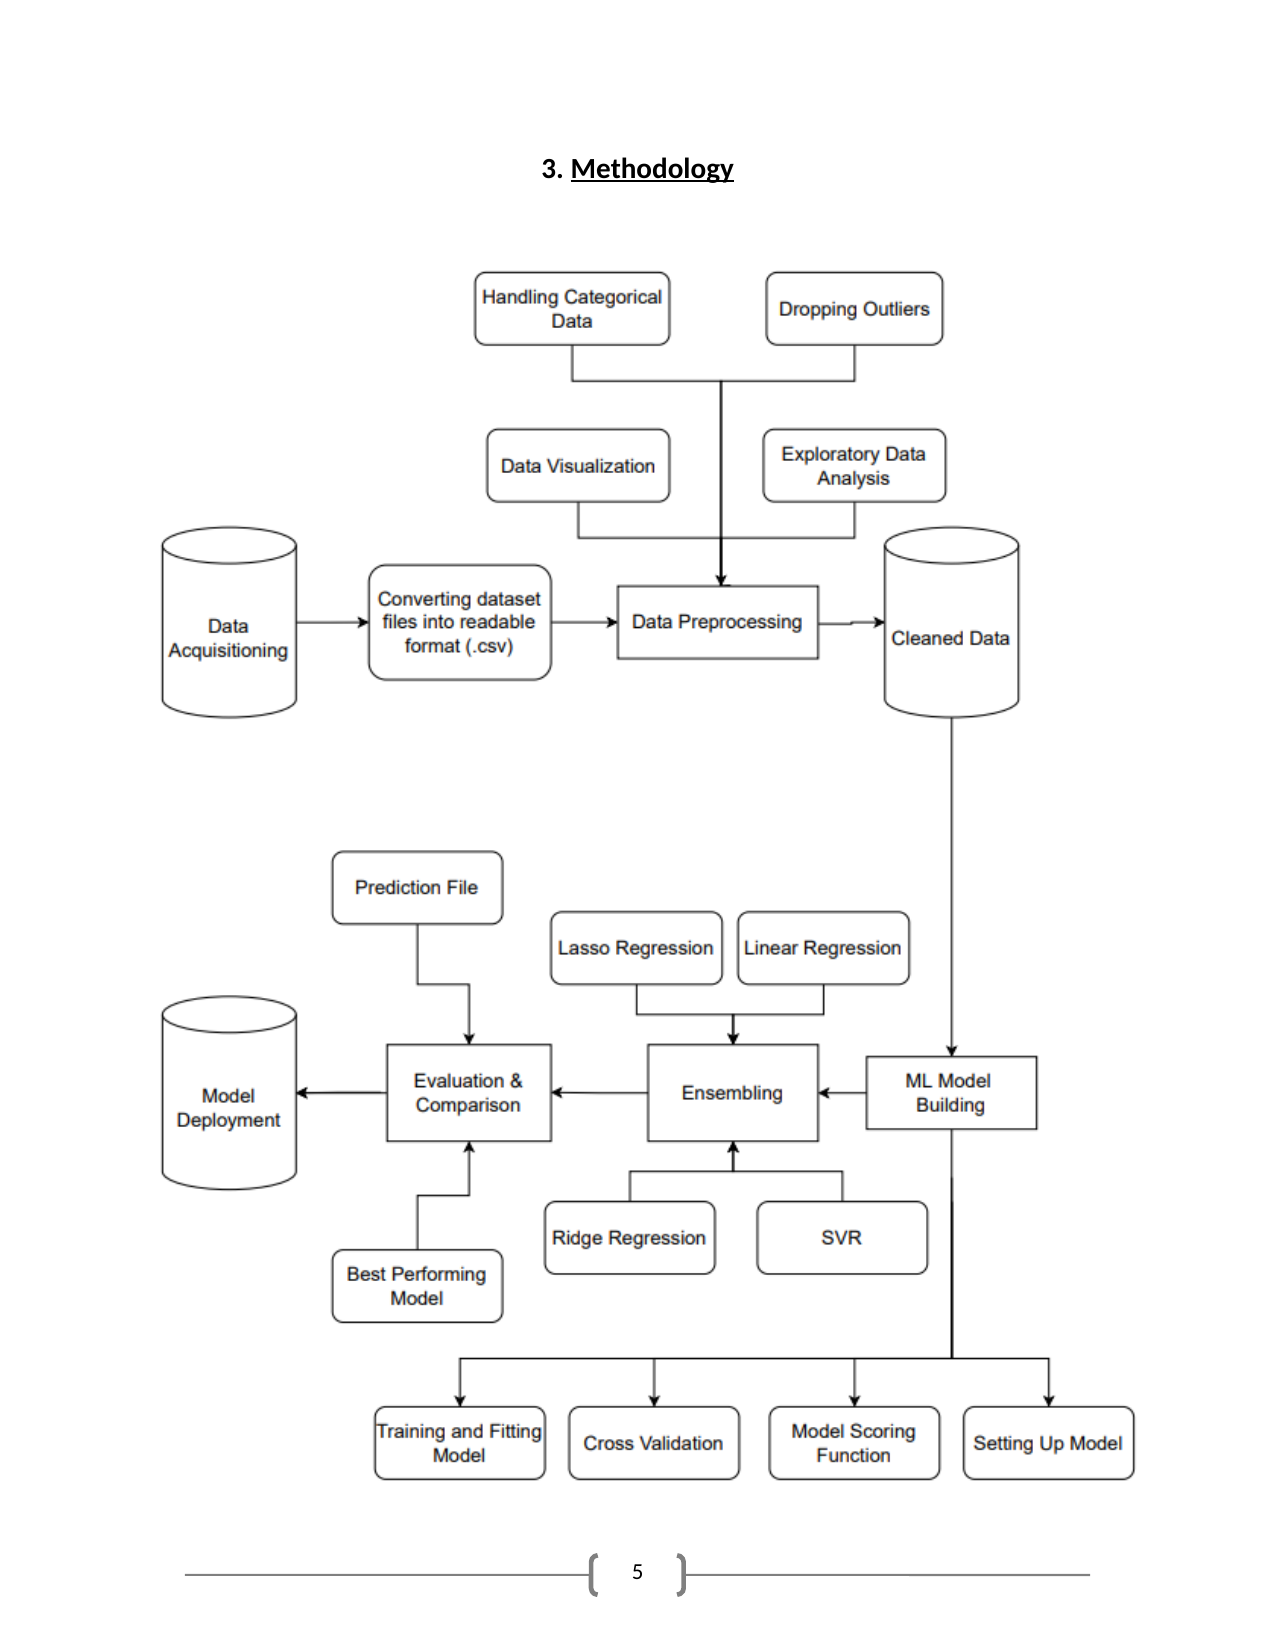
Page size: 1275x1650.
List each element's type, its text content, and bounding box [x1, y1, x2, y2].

picture [150, 260, 1155, 1497]
text 3. Methodology [150, 150, 1125, 186]
